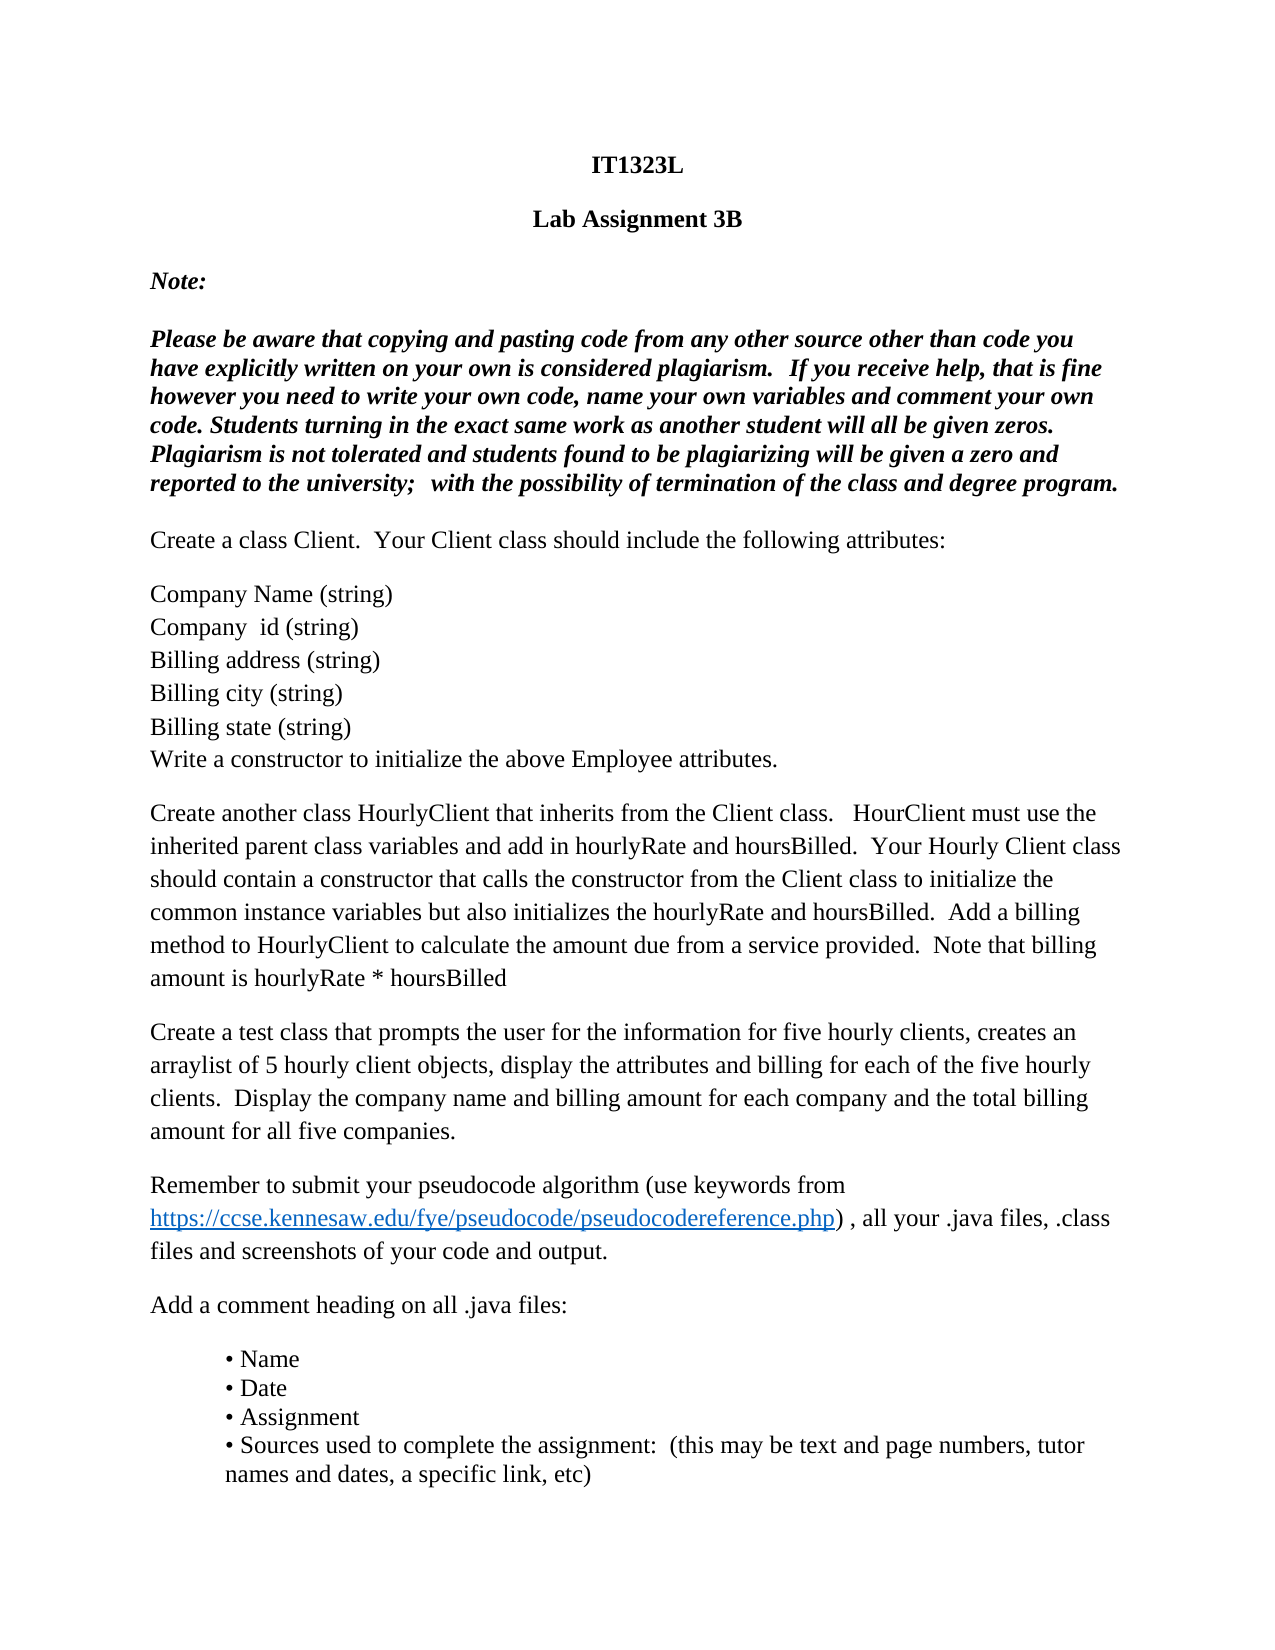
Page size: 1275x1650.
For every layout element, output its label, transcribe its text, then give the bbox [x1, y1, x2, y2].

text Note: [150, 266, 1125, 295]
text • Sources used to complete the assignment: (this may be text and page numbers, tutor names and dates, a specific link, etc) [225, 1430, 1125, 1488]
text Create a class Client. Your Client class should include the following attributes: [150, 526, 1125, 554]
text Create another class HourlyClient that inherits from the Client class. HourClient must use the inherited parent class variables and add in hourlyRate and hoursBilled. Your Hourly Client class should contain a constructor that calls the constructor from the Client class to initialize the common instance variables but also initializes the hourlyRate and hoursBilled. Add a billing method to HourlyClient to calculate the amount due from a service provided. Note that billing amount is hourlyRate * hoursBilled [150, 798, 1125, 992]
text Billing address (string) [150, 646, 1125, 674]
text • Assignment [150, 1402, 1125, 1430]
text Company id (string) [150, 612, 1125, 641]
text Company Name (string) [150, 579, 1125, 608]
text Billing state (string) [150, 712, 1125, 740]
text Create a test class that prompts the user for the information for five hourly clients, creates an arraylist of 5 hourly client objects, display the attributes and billing for each of the five hourly clients. Display the company name and billing amount for each company and the total billing amount for all five companies. [150, 1017, 1125, 1145]
text • Name [150, 1344, 1125, 1373]
text Please be aware that copying and pasting code from any other source other than code you have explicitly written on your own is considered plagiarism. If you receive help, that is fine however you need to write your own code, name your own variables and comment your own code. Students turning in the exact same work as another student will all be given zeros. Plagiarism is not tolerated and students found to be plagiarizing will be given a zero and reported to the university; with the possibility of termination of the class and degree program. [150, 324, 1125, 496]
text Write a constructor to initialize the above Employee attributes. [150, 744, 1125, 773]
text Lab Assignment 3B [150, 204, 1125, 233]
text • Date [150, 1373, 1125, 1402]
text Billing city (string) [150, 678, 1125, 707]
text Add a comment heading on all .java files: [150, 1290, 1125, 1319]
text IT1323L [150, 150, 1125, 179]
text Remember to submit your pseudocode algorithm (use keywords from https://ccse.kennesaw.edu/fye/pseudocode/pseudocodereference.php) , all your .java files, .class files and screenshots of your code and output. [150, 1170, 1125, 1265]
